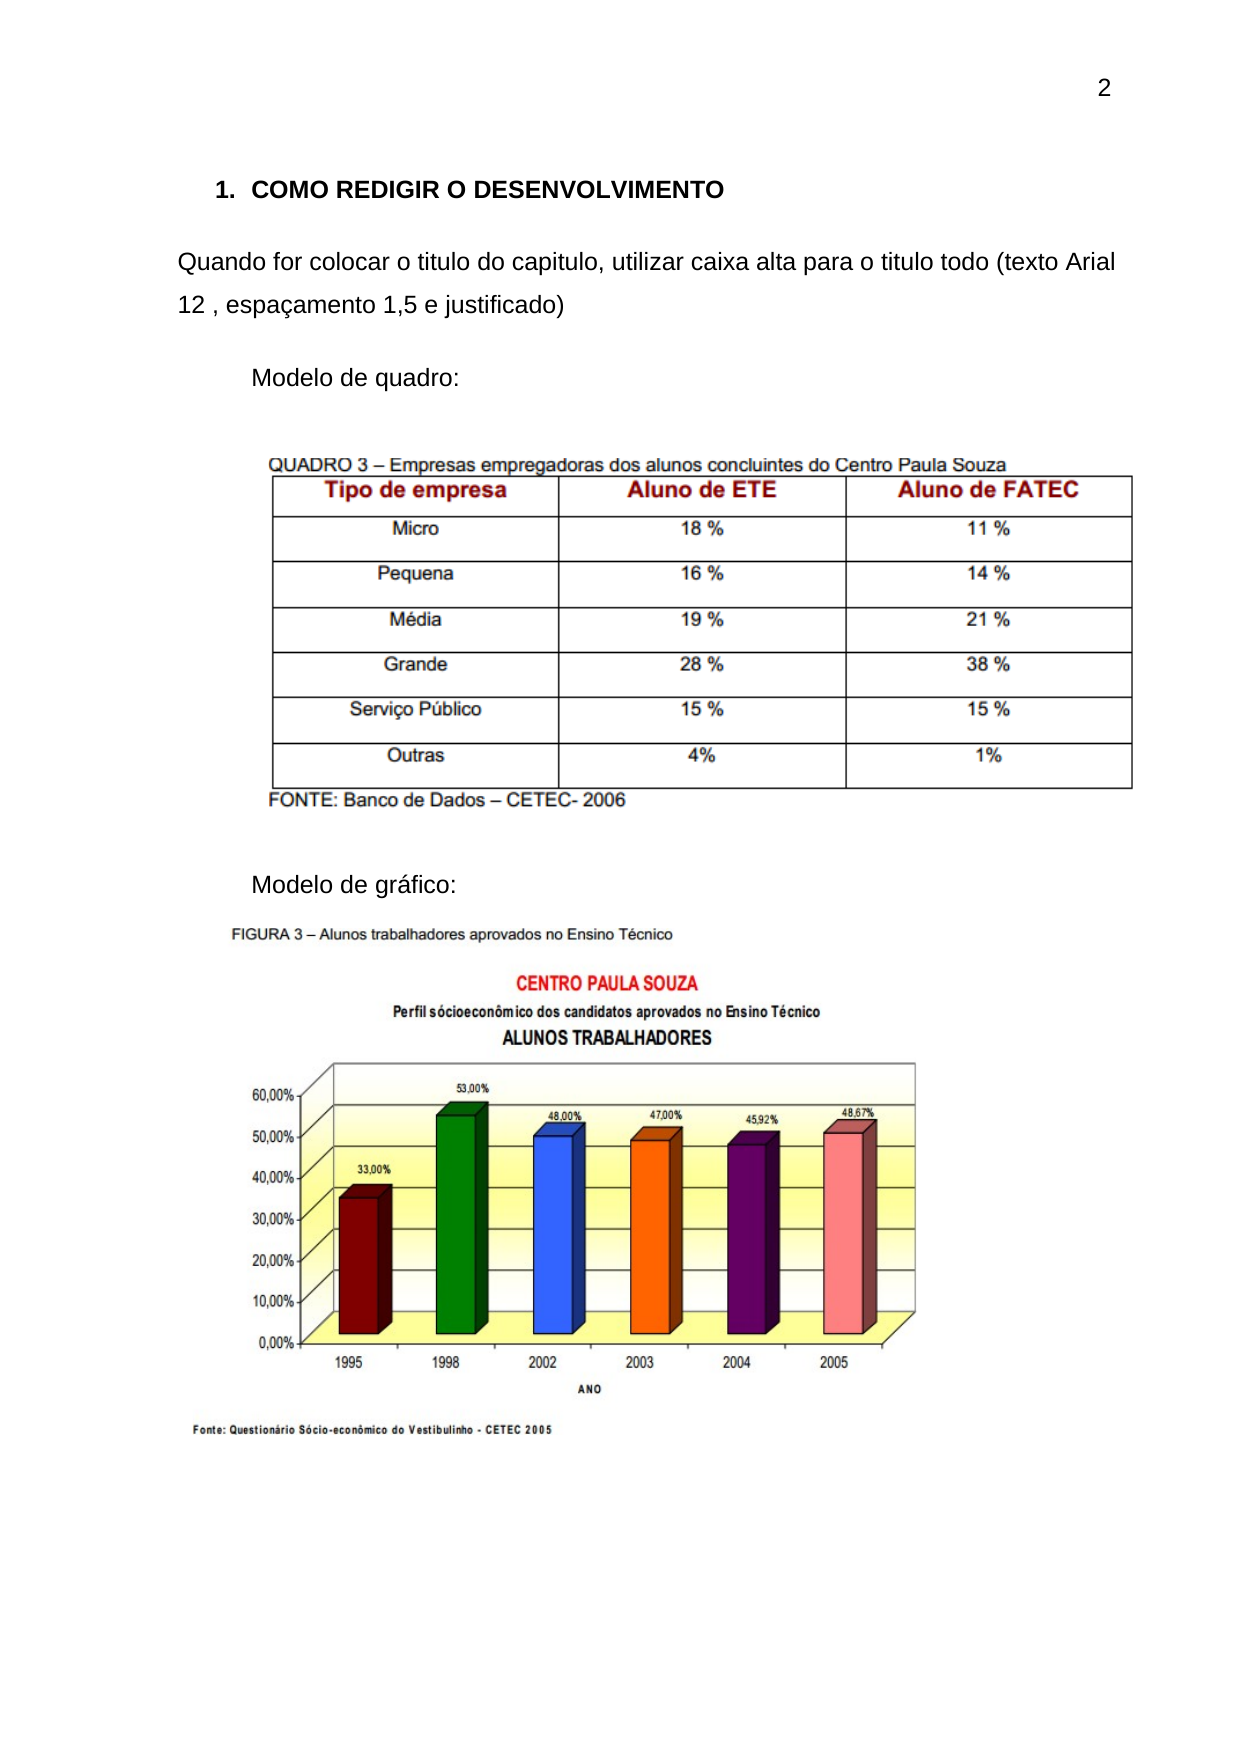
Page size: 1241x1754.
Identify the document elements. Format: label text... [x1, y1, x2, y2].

text Modelo de quadro: [251, 363, 1203, 392]
text Quando for colocar o titulo do capitulo, utilizar caixa alta para o titulo todo (texto Arial 12 , espaçamento 1,5 e justificado) [177, 247, 1118, 319]
picture [192, 928, 917, 1435]
text Modelo de gráfico: [251, 870, 1203, 899]
picture [268, 458, 1133, 808]
subtitle COMO REDIGIR O DESENVOLVIMENTO [215, 175, 1203, 204]
